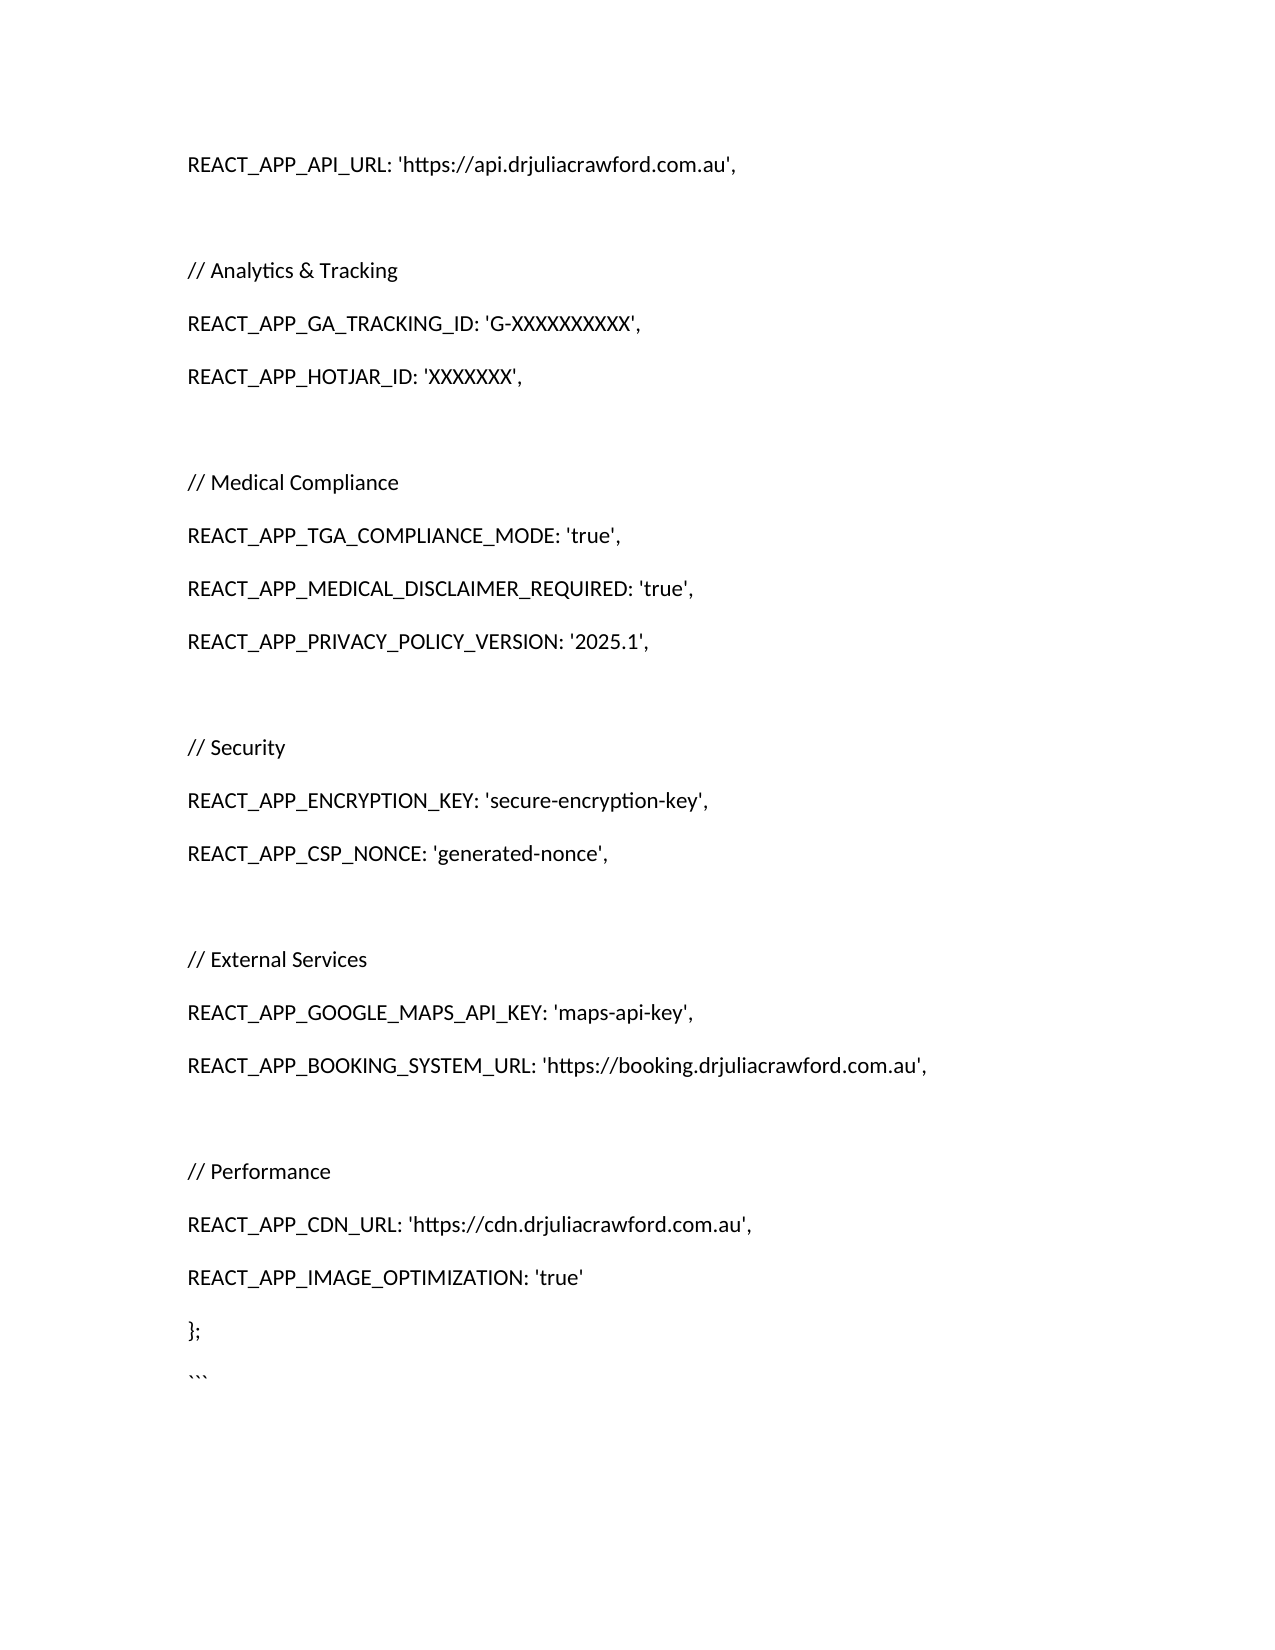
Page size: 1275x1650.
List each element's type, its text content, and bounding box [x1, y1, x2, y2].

text REACT_APP_ENCRYPTION_KEY: 'secure-encryption-key', [187, 786, 1087, 814]
text REACT_APP_API_URL: 'https://api.drjuliacrawford.com.au', [187, 150, 1087, 178]
text REACT_APP_BOOKING_SYSTEM_URL: 'https://booking.drjuliacrawford.com.au', [187, 1051, 1087, 1079]
text }; [187, 1316, 1087, 1344]
text // External Services [187, 945, 1087, 973]
text REACT_APP_GOOGLE_MAPS_API_KEY: 'maps-api-key', [187, 998, 1087, 1026]
text REACT_APP_IMAGE_OPTIMIZATION: 'true' [187, 1263, 1087, 1291]
text // Performance [187, 1157, 1087, 1185]
text REACT_APP_HOTJAR_ID: 'XXXXXXX', [187, 362, 1087, 390]
text // Medical Compliance [187, 468, 1087, 496]
text REACT_APP_GA_TRACKING_ID: 'G-XXXXXXXXXX', [187, 309, 1087, 337]
text // Analytics & Tracking [187, 256, 1087, 284]
text // Security [187, 733, 1087, 761]
text REACT_APP_CSP_NONCE: 'generated-nonce', [187, 839, 1087, 867]
text REACT_APP_PRIVACY_POLICY_VERSION: '2025.1', [187, 627, 1087, 655]
text REACT_APP_MEDICAL_DISCLAIMER_REQUIRED: 'true', [187, 574, 1087, 602]
text REACT_APP_CDN_URL: 'https://cdn.drjuliacrawford.com.au', [187, 1210, 1087, 1238]
text ``` [187, 1369, 1087, 1397]
text REACT_APP_TGA_COMPLIANCE_MODE: 'true', [187, 521, 1087, 549]
